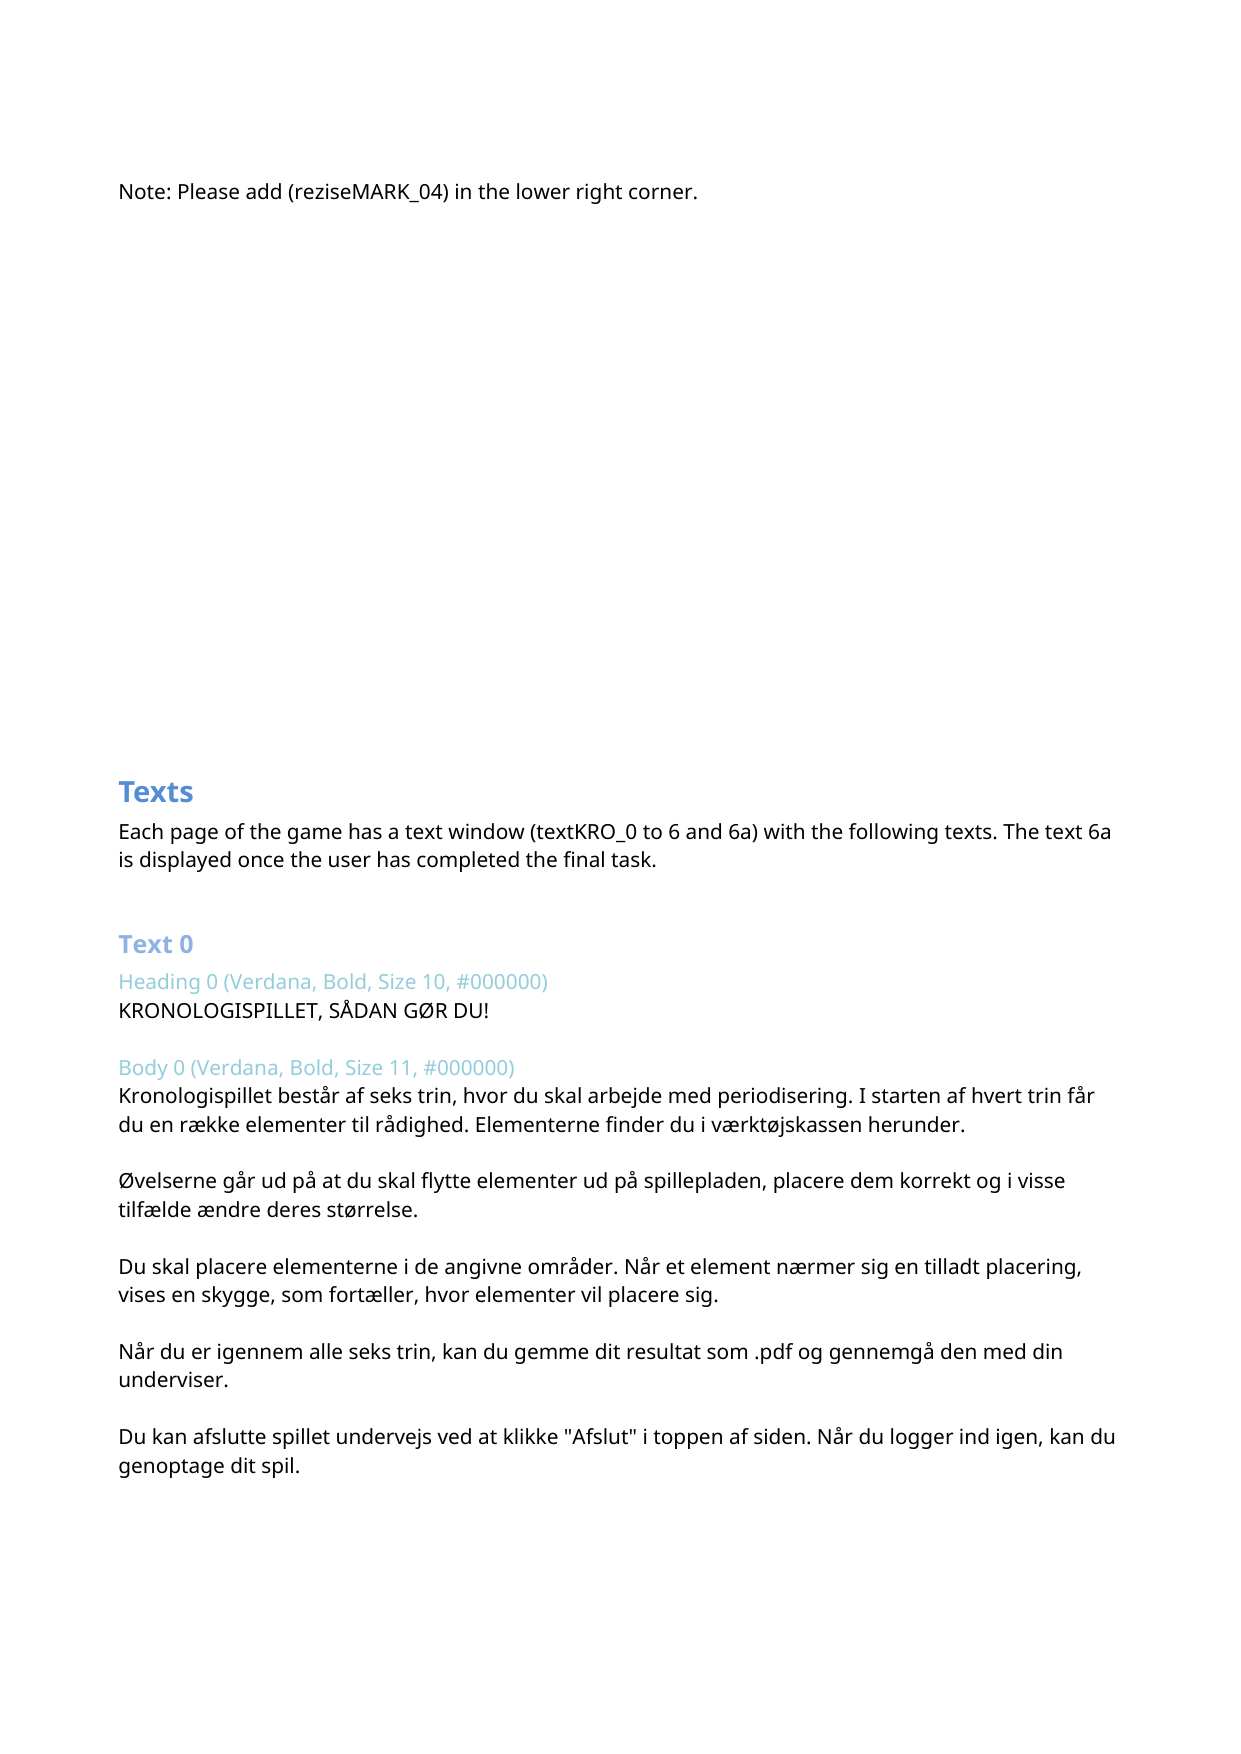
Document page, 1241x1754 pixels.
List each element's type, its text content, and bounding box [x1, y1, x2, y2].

subtitle Text 0 [118, 927, 1122, 961]
text Heading 0 (Verdana, Bold, Size 10, #000000) [118, 967, 1122, 996]
text Body 0 (Verdana, Bold, Size 11, #000000) [118, 1053, 1122, 1081]
text Kronologispillet består af seks trin, hvor du skal arbejde med periodisering. I starten af hvert trin får du en række elementer til rådighed. Elementerne finder du i værktøjskassen herunder. Øvelserne går ud på at du skal flytte elementer ud på spillepladen, placere dem korrekt og i visse tilfælde ændre deres størrelse. Du skal placere elementerne i de angivne områder. Når et element nærmer sig en tilladt placering, vises en skygge, som fortæller, hvor elementer vil placere sig. Når du er igennem alle seks trin, kan du gemme dit resultat som .pdf og gennemgå den med din underviser. Du kan afslutte spillet undervejs ved at klikke "Afslut" i toppen af siden. Når du logger ind igen, kan du genoptage dit spil. [118, 1081, 1122, 1479]
text Note: Please add (reziseMARK_04) in the lower right corner. [118, 177, 1122, 206]
text KRONOLOGISPILLET, SÅDAN GØR DU! [118, 996, 1122, 1024]
text Each page of the game has a text window (textKRO_0 to 6 and 6a) with the following texts. The text 6a is displayed once the user has completed the final task. [118, 817, 1122, 874]
subtitle Texts [118, 771, 1122, 811]
